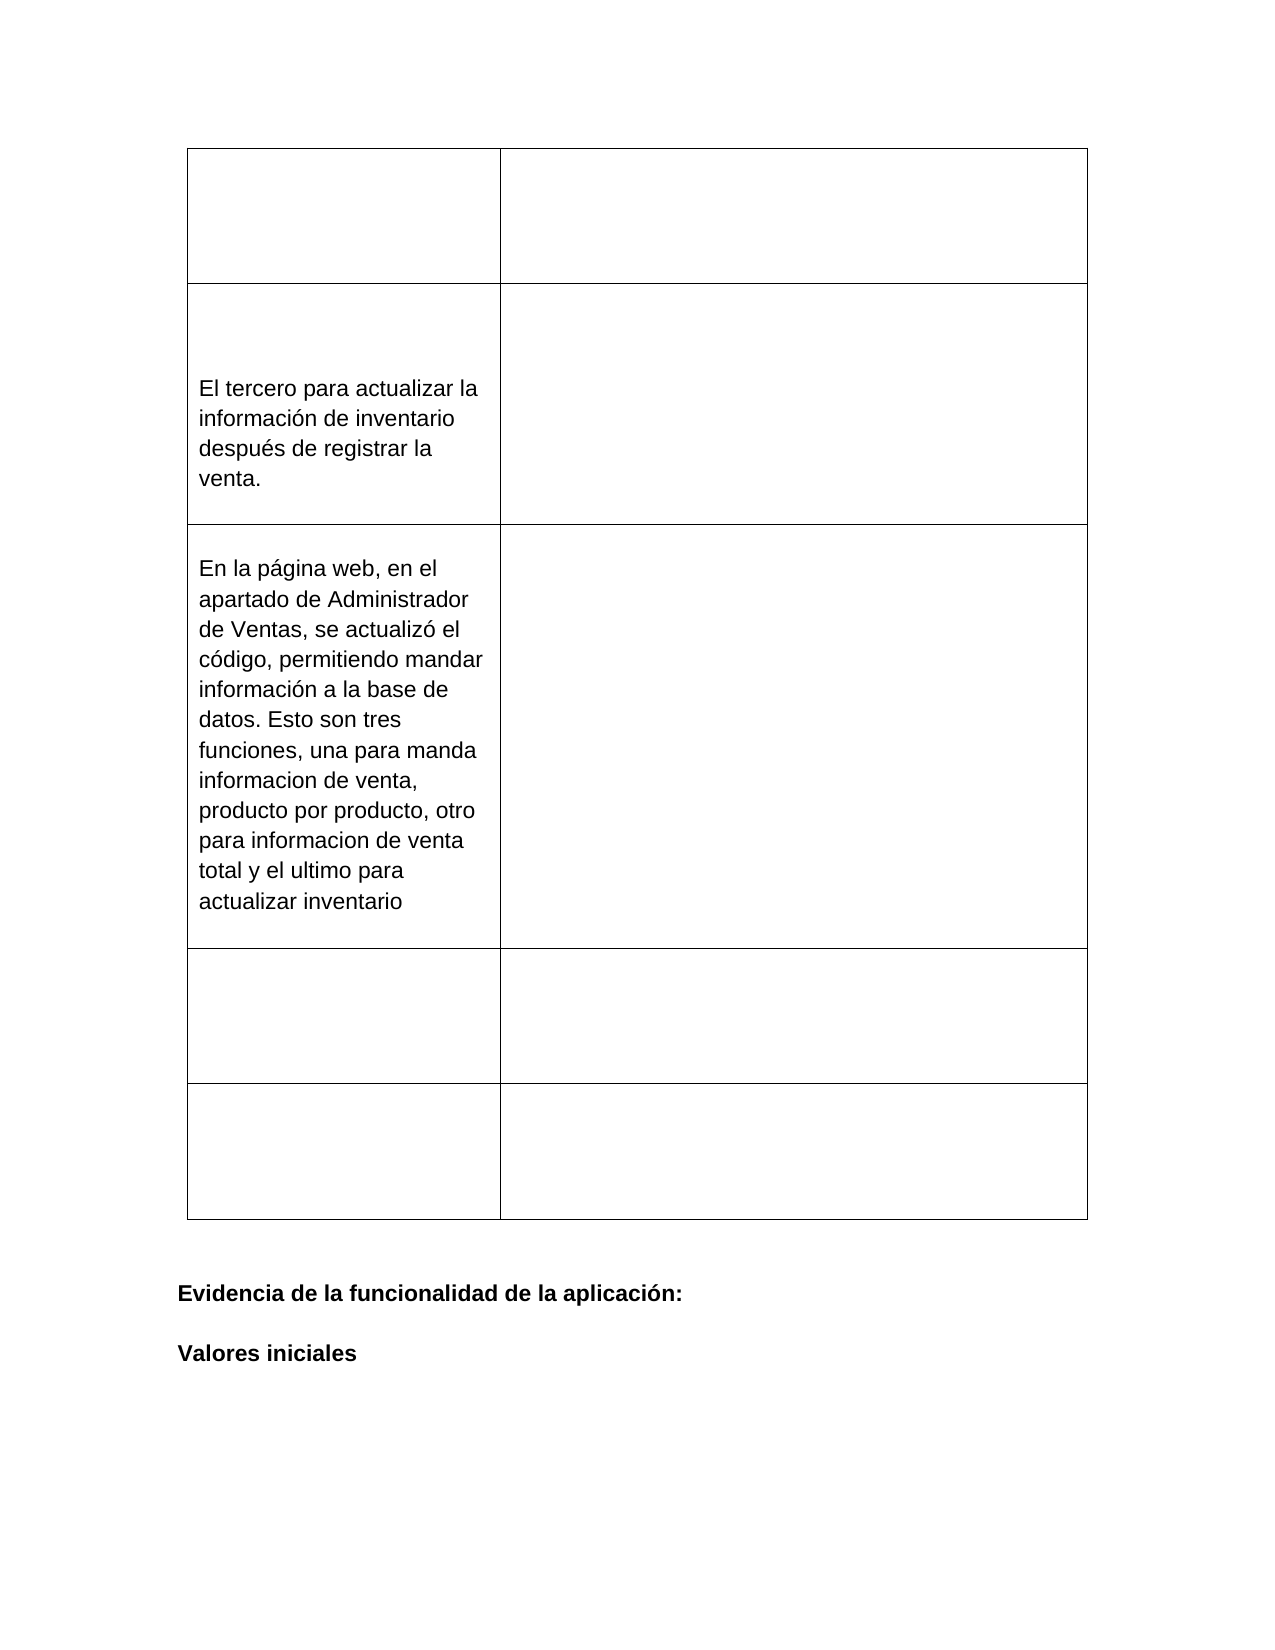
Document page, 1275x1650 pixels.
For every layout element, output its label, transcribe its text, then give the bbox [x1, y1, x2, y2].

table_cell El tercero para actualizar la información de inventario después de registrar la venta. [188, 284, 500, 524]
table_cell [188, 1084, 500, 1218]
table_cell En la página web, en el apartado de Administrador de Ventas, se actualizó el código, permitiendo mandar información a la base de datos. Esto son tres funciones, una para manda informacion de venta, producto por producto, otro para informacion de venta total y el ultimo para actualizar inventario [188, 525, 500, 948]
table_cell [501, 284, 1087, 524]
text Evidencia de la funcionalidad de la aplicación: [177, 1280, 1098, 1306]
table_cell [501, 525, 1087, 948]
text Valores iniciales [177, 1340, 1098, 1367]
table_cell [501, 1084, 1087, 1218]
table_cell [501, 949, 1087, 1083]
table_cell [188, 149, 500, 283]
table_cell [501, 149, 1087, 283]
table_cell [188, 949, 500, 1083]
